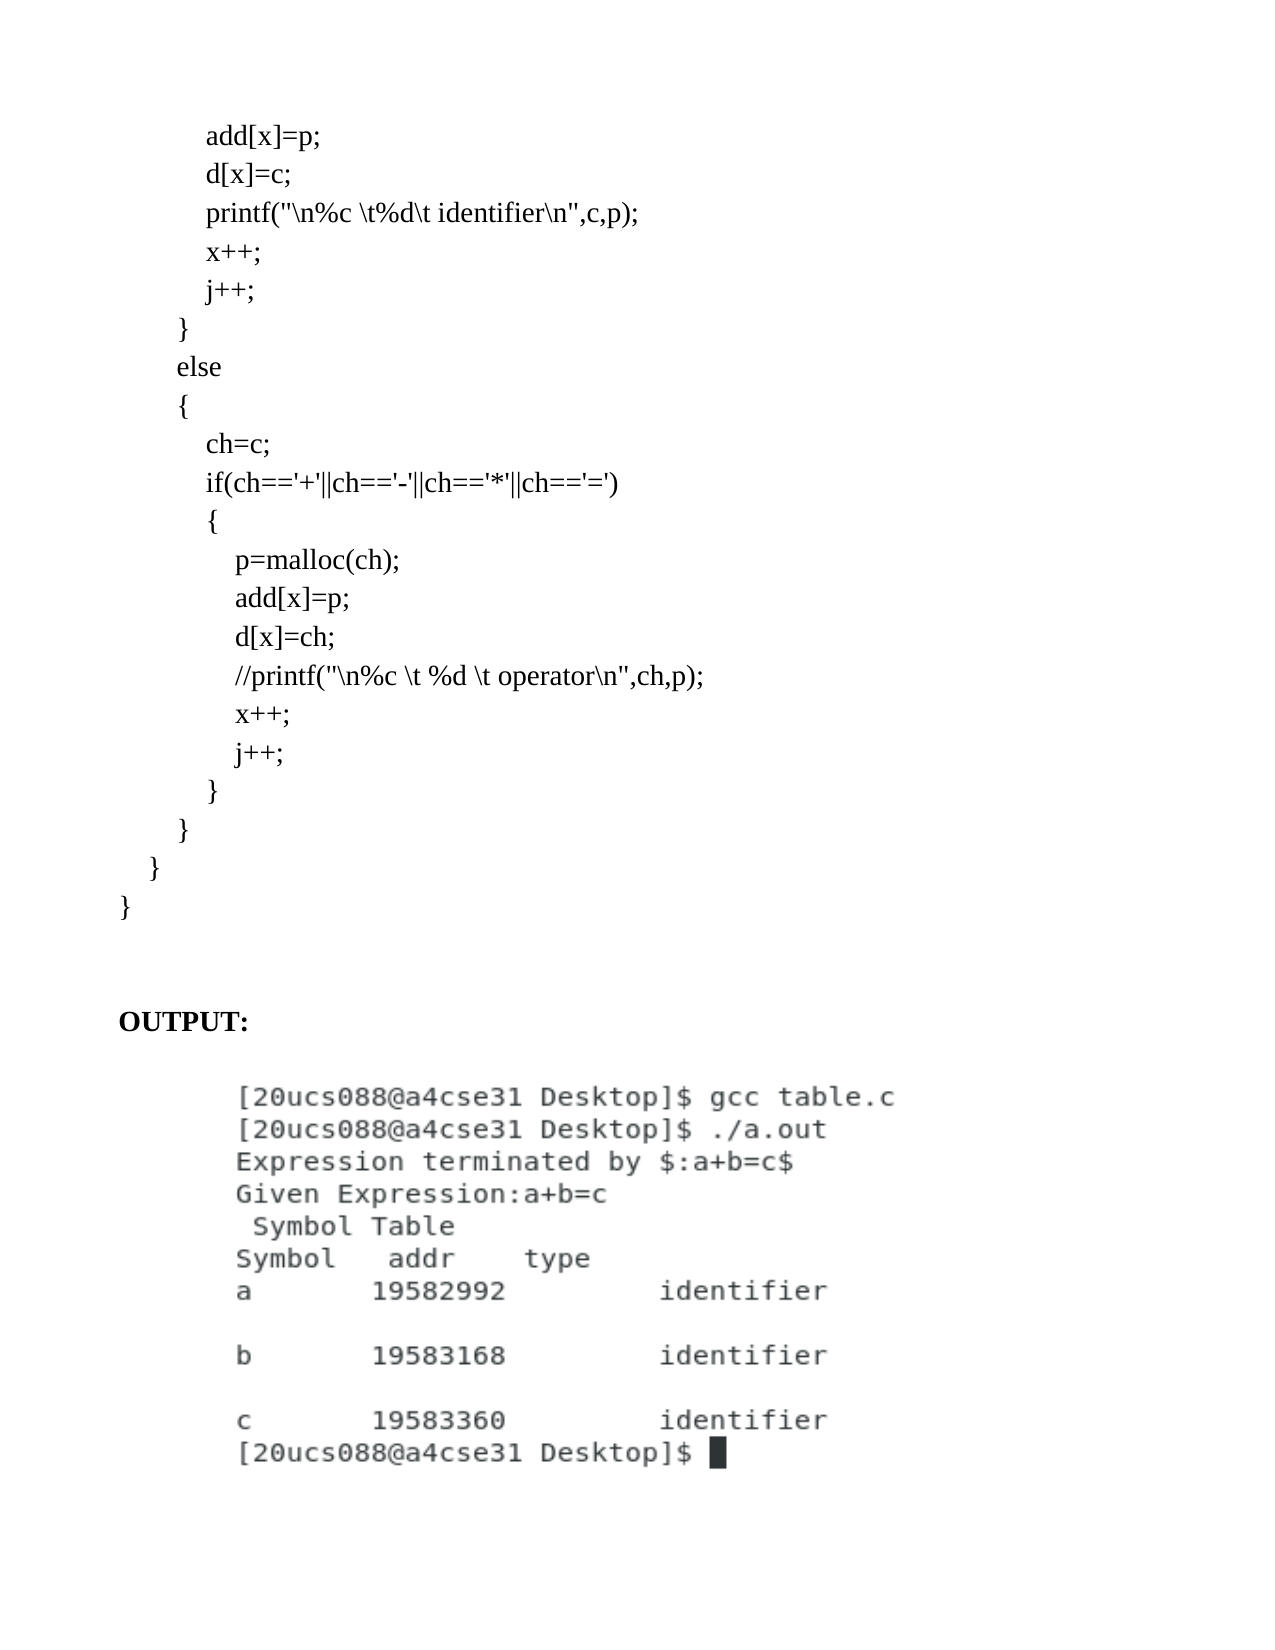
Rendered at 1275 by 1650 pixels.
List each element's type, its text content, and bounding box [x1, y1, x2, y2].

text add[x]=p; [118, 581, 1157, 614]
text d[x]=ch; [118, 619, 1157, 653]
text d[x]=c; [118, 157, 1157, 190]
text j++; [118, 735, 1157, 768]
text ch=c; [118, 426, 1157, 460]
text printf("\n%c \t%d\t identifier\n",c,p); [118, 195, 1157, 229]
text j++; [118, 272, 1157, 306]
text if(ch=='+'||ch=='-'||ch=='*'||ch=='=') [118, 465, 1157, 498]
text { [118, 388, 1157, 421]
text } [118, 773, 1157, 807]
text OUTPUT: [118, 1004, 1157, 1038]
text else [118, 349, 1157, 383]
text { [118, 503, 1157, 537]
text } [118, 812, 1157, 845]
text //printf("\n%c \t %d \t operator\n",ch,p); [118, 658, 1157, 691]
text x++; [118, 696, 1157, 730]
text p=malloc(ch); [118, 542, 1157, 576]
text } [118, 850, 1157, 884]
text x++; [118, 234, 1157, 267]
picture [236, 1081, 1009, 1505]
text } [118, 311, 1157, 344]
text } [118, 889, 1157, 922]
text add[x]=p; [118, 118, 1157, 152]
